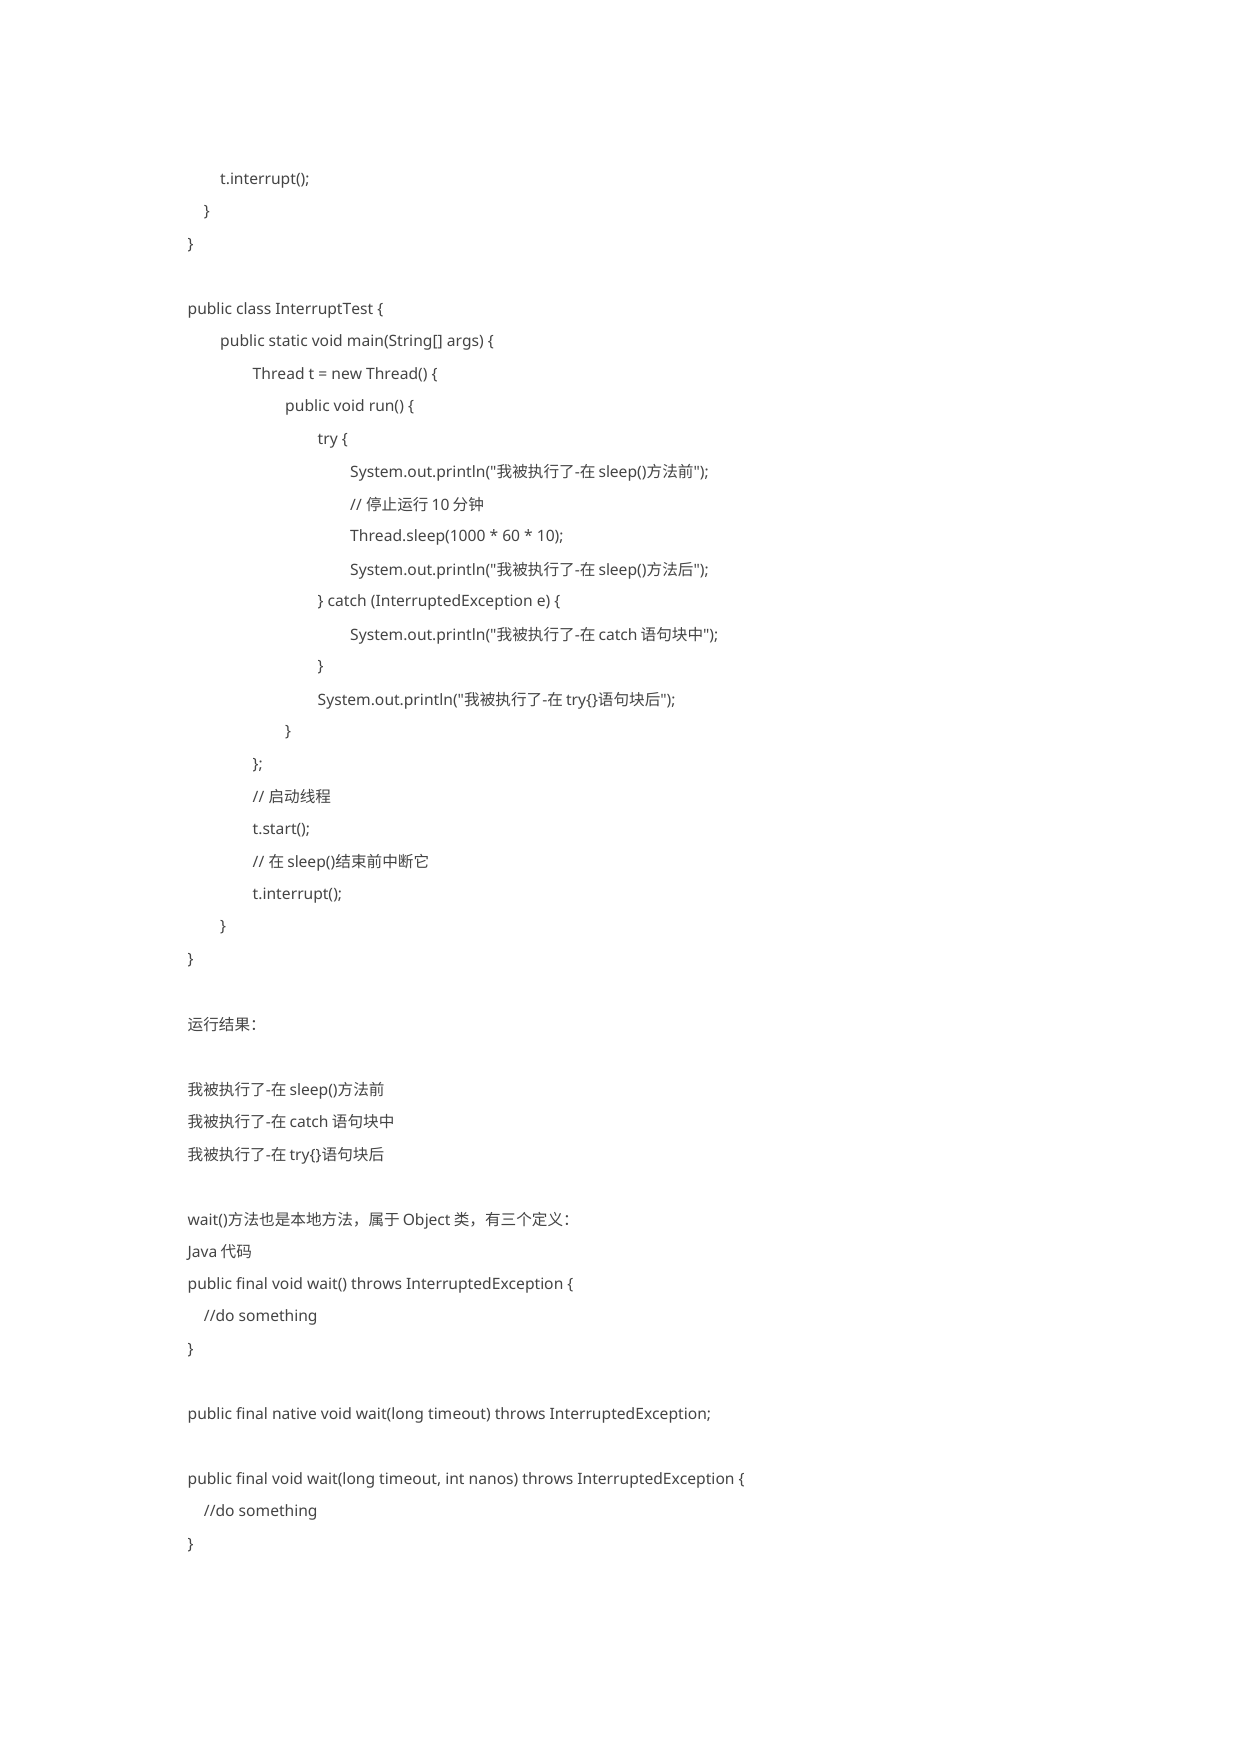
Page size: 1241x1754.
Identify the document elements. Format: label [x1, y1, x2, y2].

text [187, 162, 1053, 1559]
